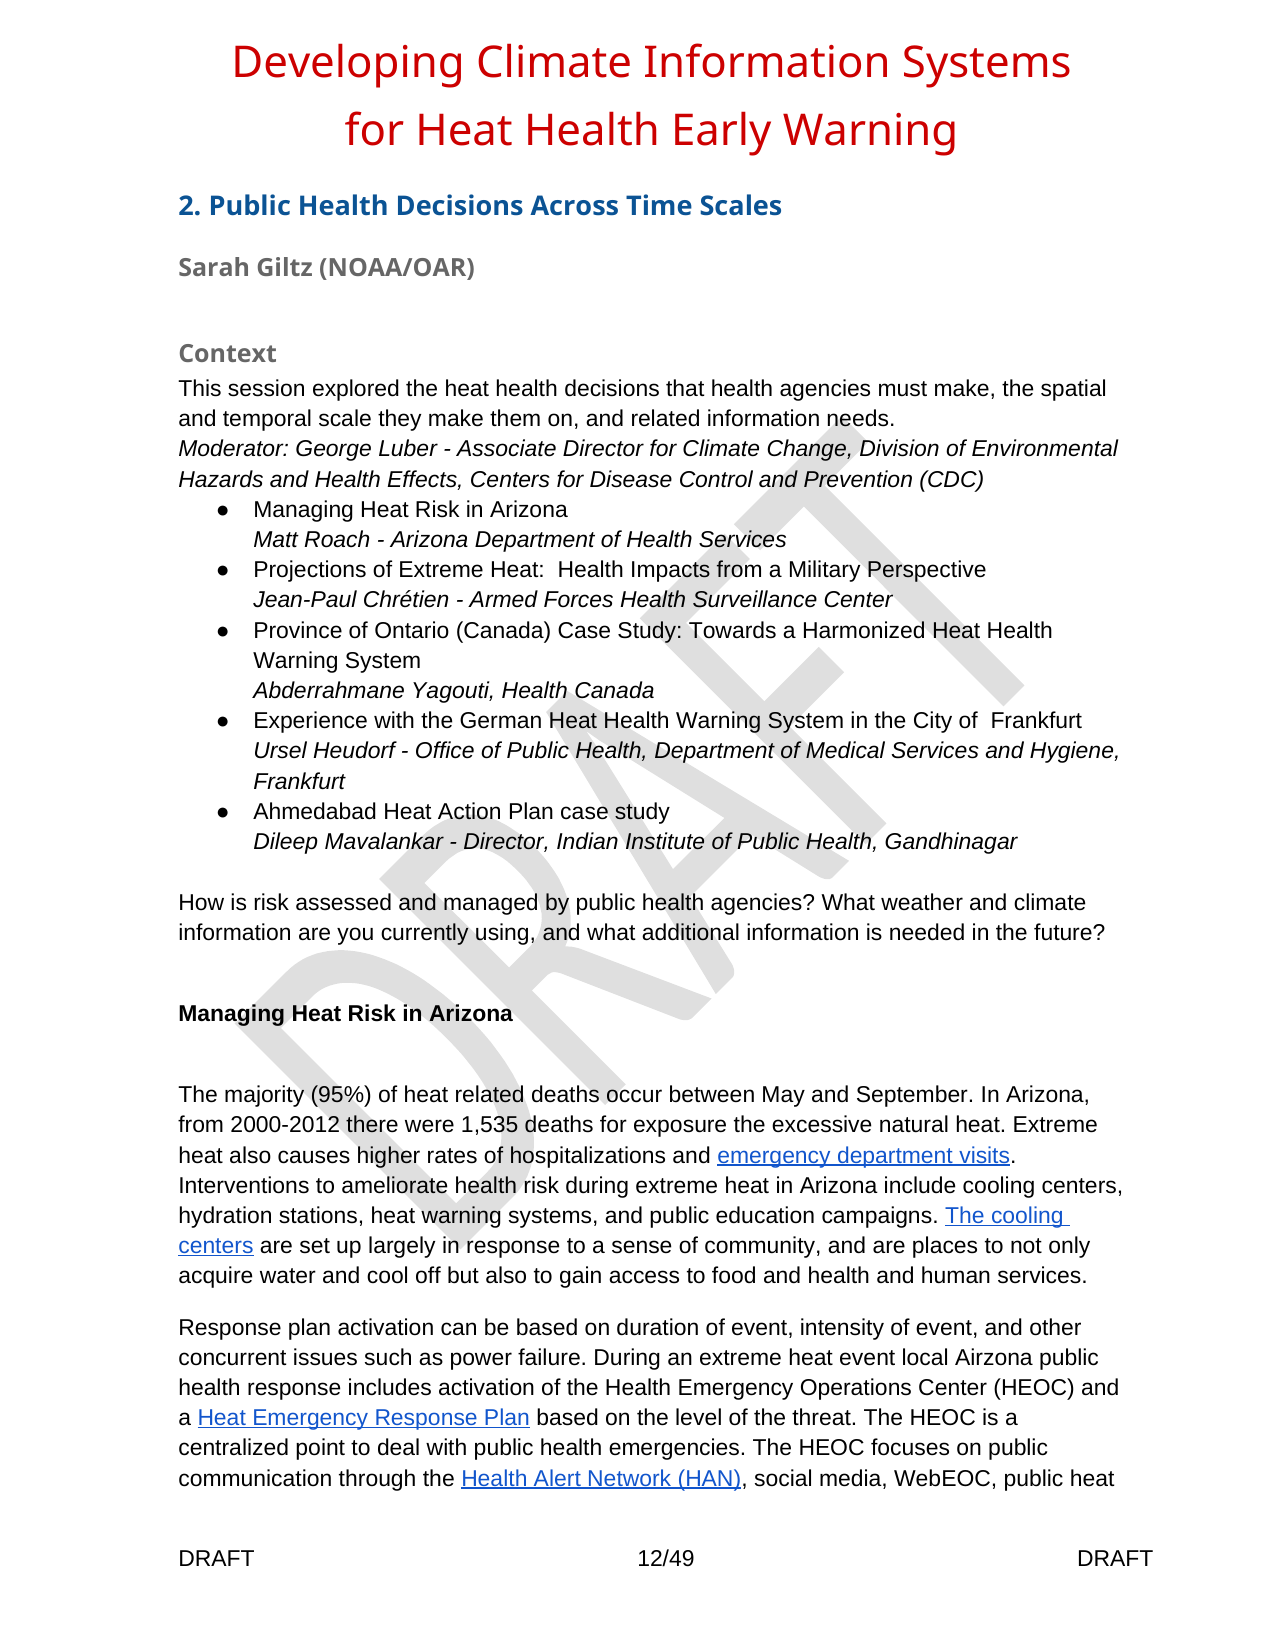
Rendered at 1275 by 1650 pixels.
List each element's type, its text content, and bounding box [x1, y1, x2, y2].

subtitle Sarah Giltz (NOAA/OAR) [178, 250, 1125, 284]
text This session explored the heat health decisions that health agencies must make, the spatial and temporal scale they make them on, and related information needs. Moderator: George Luber - Associate Director for Climate Change, Division of Environmental Hazards and Health Effects, Centers for Disease Control and Prevention (CDC) [178, 375, 1125, 492]
subtitle 2. Public Health Decisions Across Time Scales [178, 187, 1125, 223]
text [178, 1313, 1125, 1491]
text Managing Heat Risk in Arizona [178, 1000, 1125, 1057]
text The majority (95%) of heat related deaths occur between May and September. In Arizona, from 2000-2012 there were 1,535 deaths for exposure the excessive natural heat. Extreme heat also causes higher rates of hospitalizations and emergency department visits. Interventions to ameliorate health risk during extreme heat in Arizona include cooling centers, hydration stations, heat warning systems, and public education campaigns. The cooling centers are set up largely in response to a sense of community, and are places to not only acquire water and cool off but also to gain access to food and health and human services. [178, 1081, 1125, 1289]
list Projections of Extreme Heat: Health Impacts from a Military Perspective Jean-Paul Chrétien - Armed Forces Health Surveillance Center [216, 556, 1125, 613]
list Ahmedabad Heat Action Plan case study Dileep Mavalankar - Director, Indian Institute of Public Health, Gandhinagar [216, 798, 1125, 885]
list Experience with the German Heat Health Warning System in the City of Frankfurt Ursel Heudorf - Office of Public Health, Department of Medical Services and Hygiene, Frankfurt [216, 707, 1125, 794]
list Province of Ontario (Canada) Case Study: Towards a Harmonized Heat Health Warning System Abderrahmane Yagouti, Health Canada [216, 617, 1125, 703]
subtitle Context [178, 336, 1125, 370]
text How is risk assessed and managed by public health agencies? What weather and climate information are you currently using, and what additional information is needed in the future? [178, 888, 1125, 945]
list Managing Heat Risk in Arizona Matt Roach - Arizona Department of Health Services [216, 496, 1125, 552]
